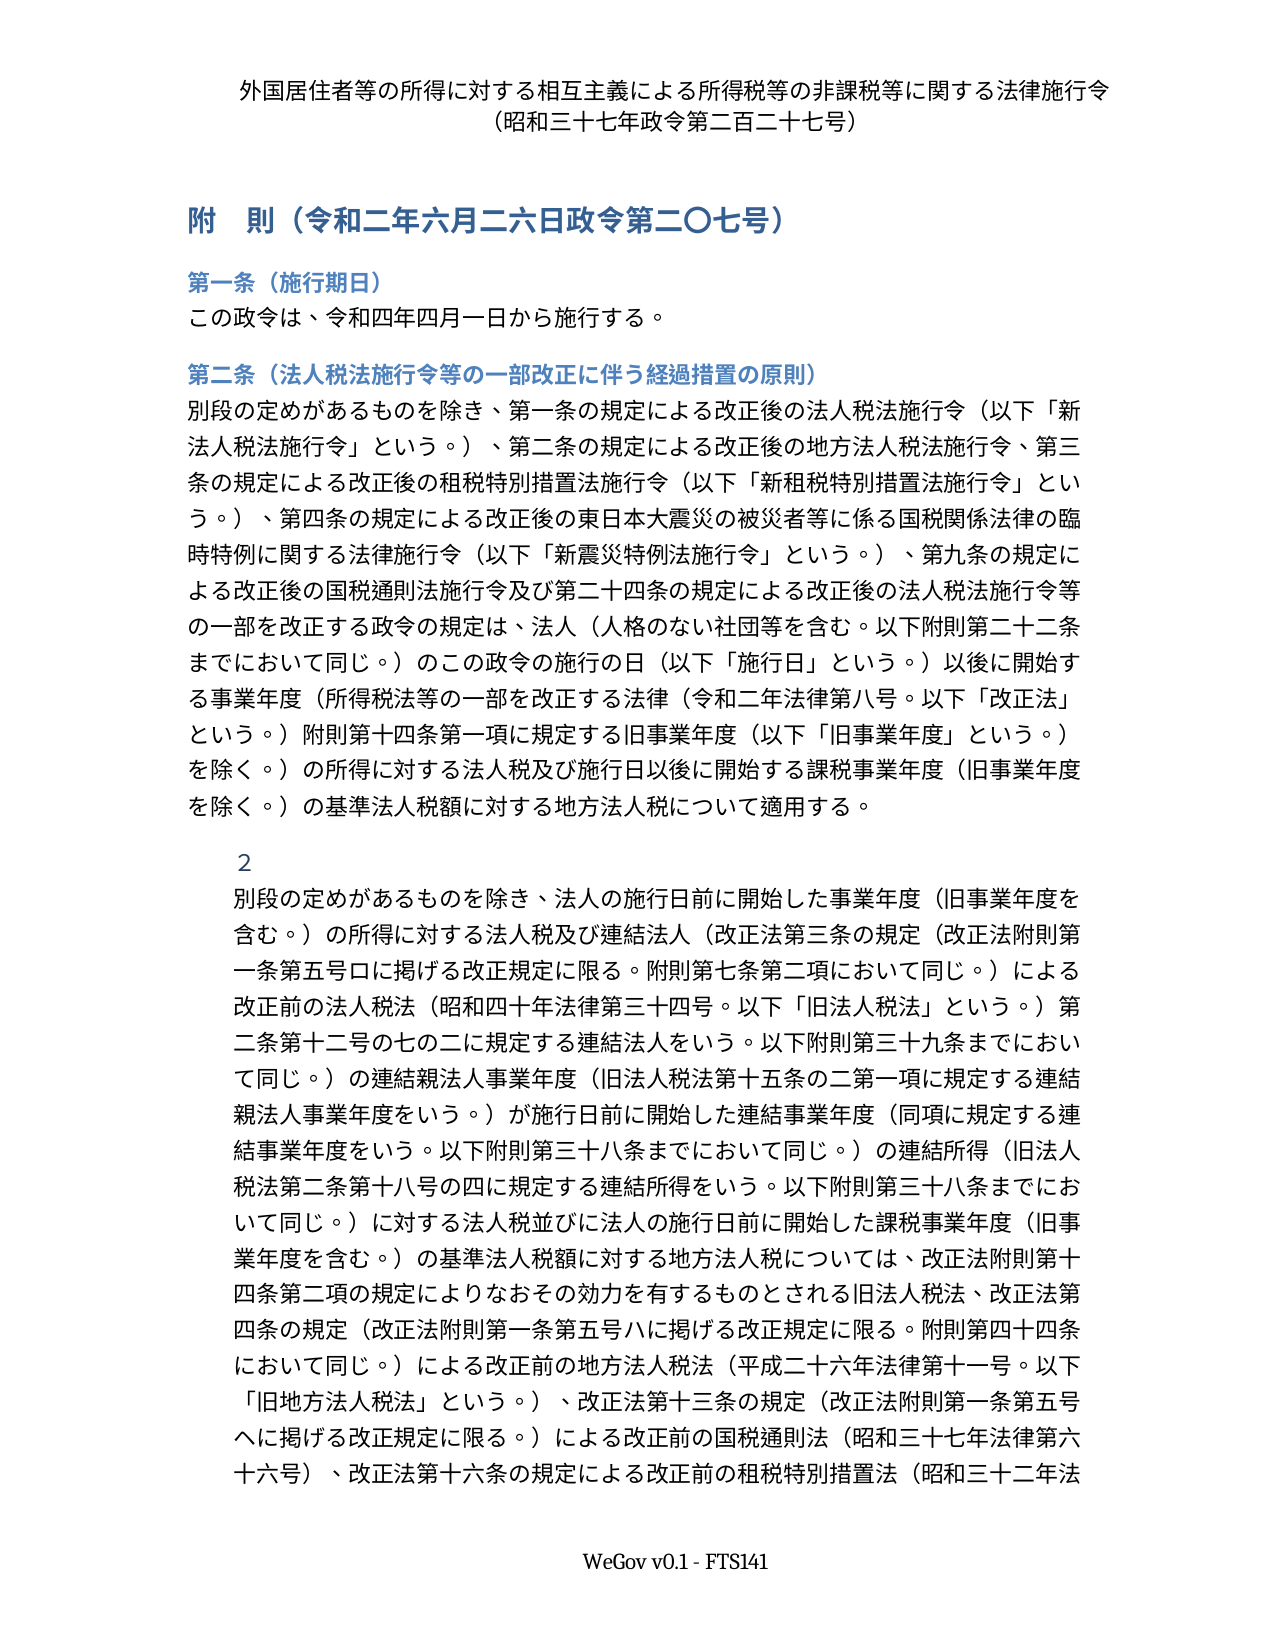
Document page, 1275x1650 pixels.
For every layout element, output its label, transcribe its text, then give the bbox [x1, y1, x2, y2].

subtitle ２ [233, 847, 1087, 878]
text この政令は、令和四年四月一日から施行する。 [187, 302, 1087, 334]
subtitle 附 則（令和二年六月二六日政令第二〇七号） [187, 200, 1087, 240]
subtitle 第二条（法人税法施行令等の一部改正に伴う経過措置の原則） [187, 359, 1087, 390]
text 別段の定めがあるものを除き、第一条の規定による改正後の法人税法施行令（以下「新法人税法施行令」という。）、第二条の規定による改正後の地方法人税法施行令、第三条の規定による改正後の租税特別措置法施行令（以下「新租税特別措置法施行令」という。）、第四条の規定による改正後の東日本大震災の被災者等に係る国税関係法律の臨時特例に関する法律施行令（以下「新震災特例法施行令」という。）、第九条の規定による改正後の国税通則法施行令及び第二十四条の規定による改正後の法人税法施行令等の一部を改正する政令の規定は、法人（人格のない社団等を含む。以下附則第二十二条までにおいて同じ。）のこの政令の施行の日（以下「施行日」という。）以後に開始する事業年度（所得税法等の一部を改正する法律（令和二年法律第八号。以下「改正法」という。）附則第十四条第一項に規定する旧事業年度（以下「旧事業年度」という。）を除く。）の所得に対する法人税及び施行日以後に開始する課税事業年度（旧事業年度を除く。）の基準法人税額に対する地方法人税について適用する。 [187, 395, 1087, 822]
subtitle 第一条（施行期日） [187, 266, 1087, 298]
